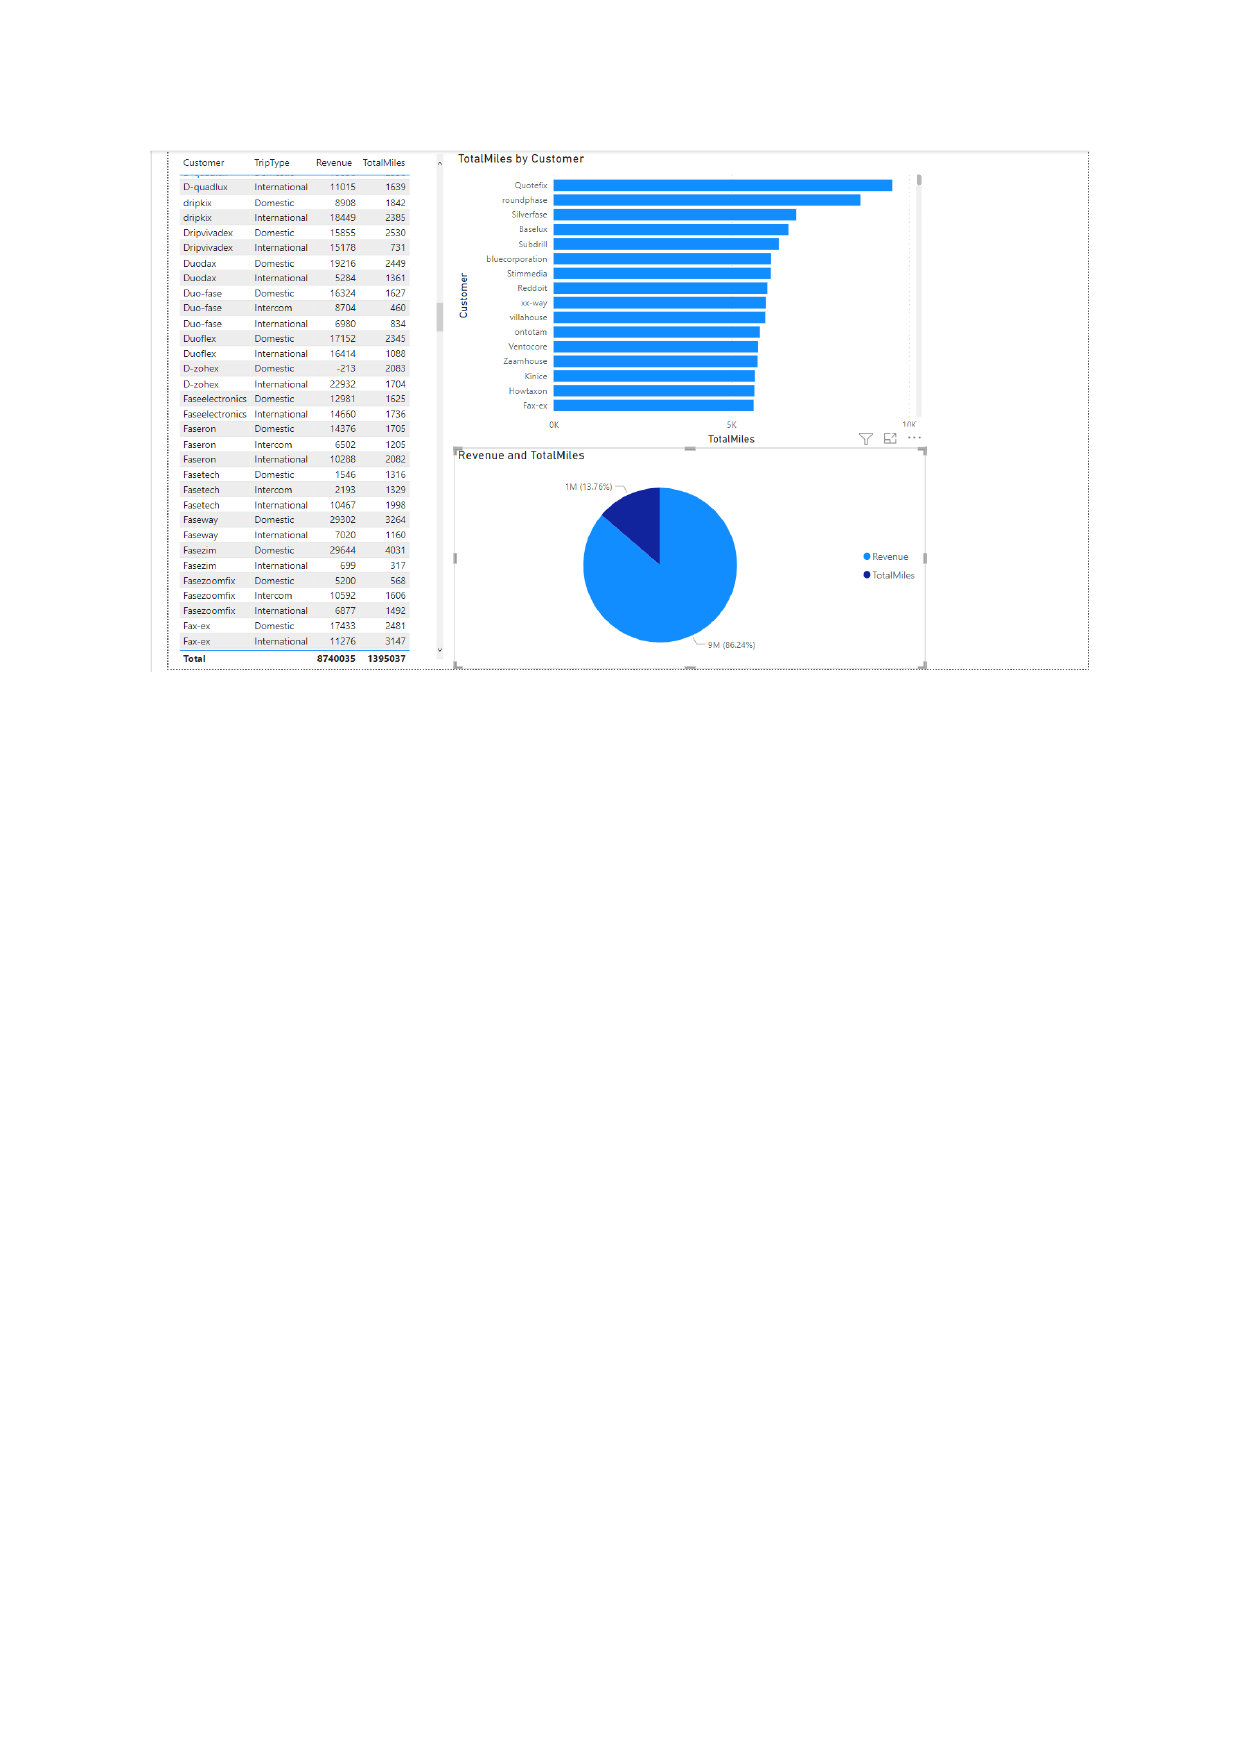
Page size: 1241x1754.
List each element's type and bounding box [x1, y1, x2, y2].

picture [150, 150, 1091, 672]
